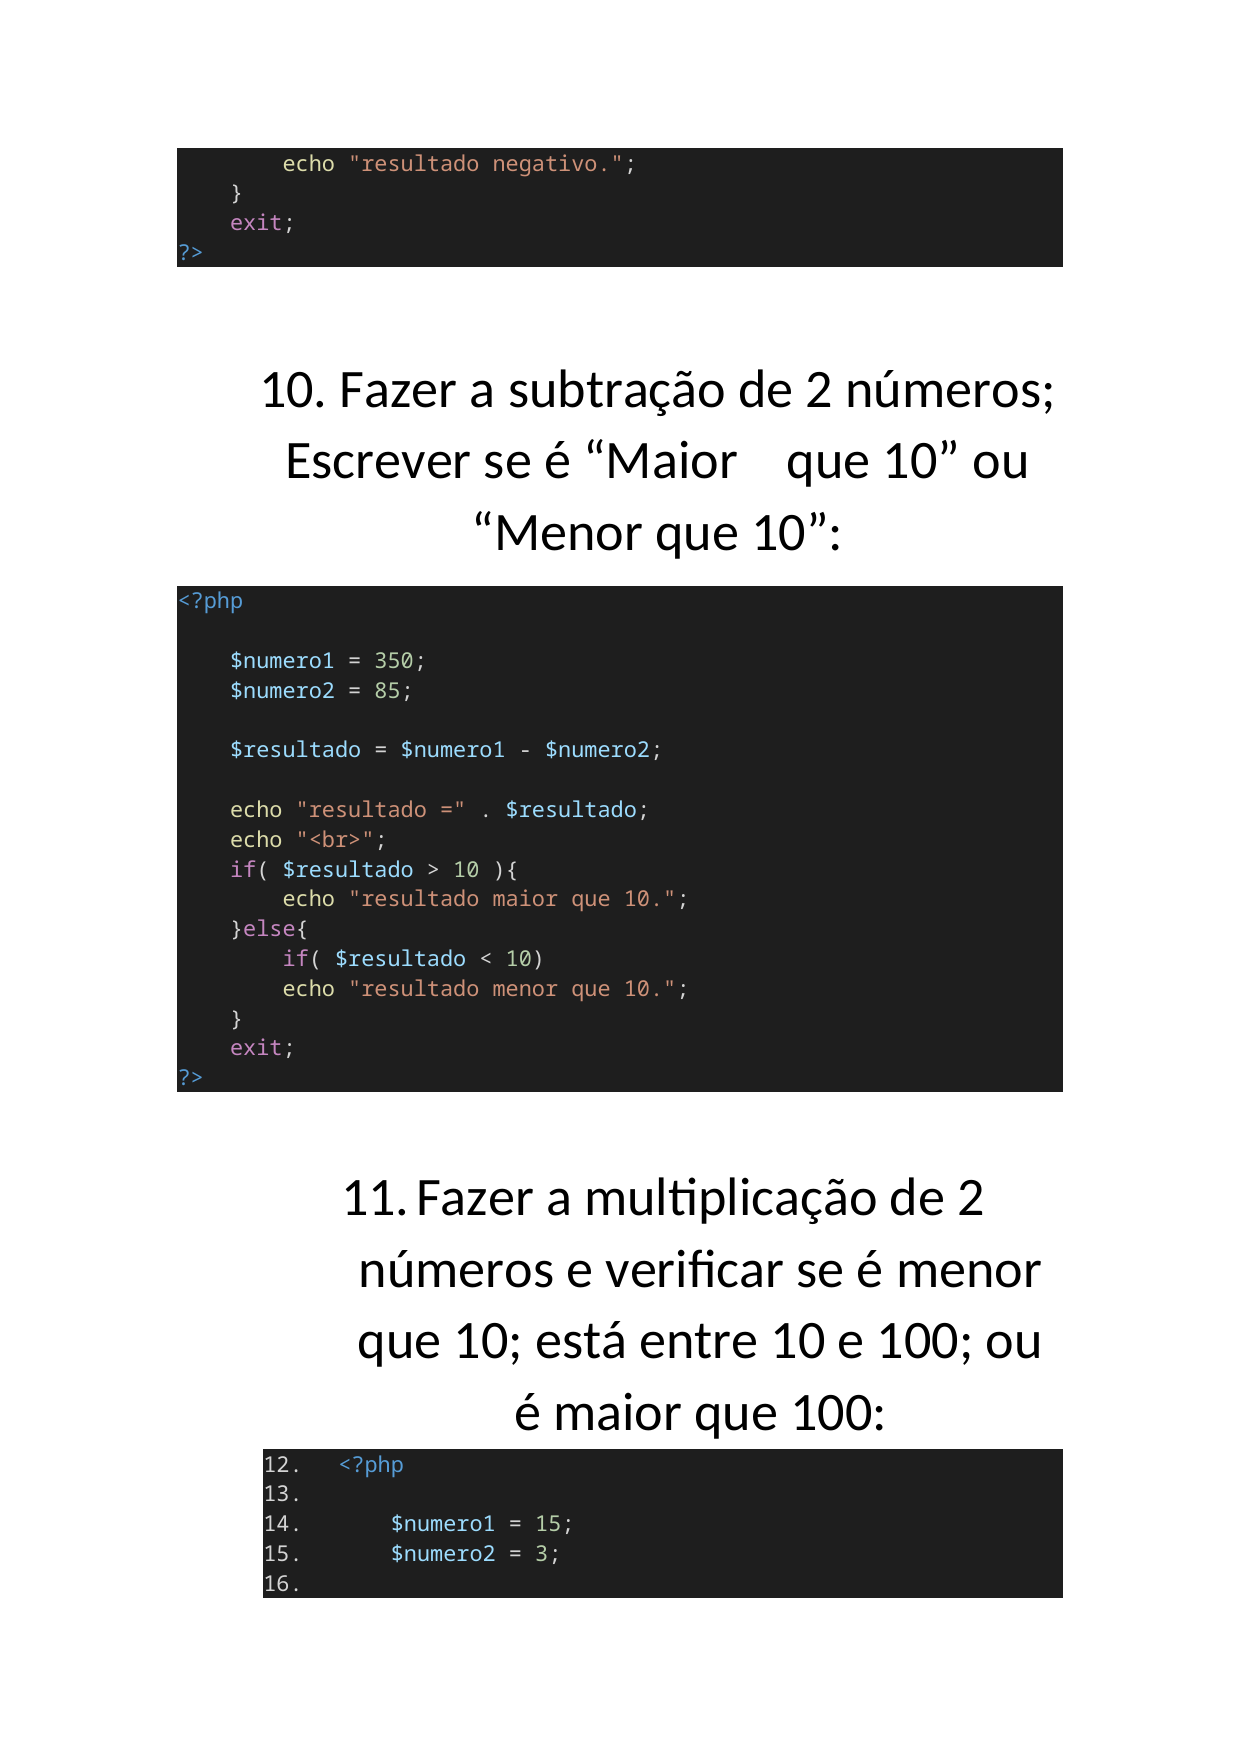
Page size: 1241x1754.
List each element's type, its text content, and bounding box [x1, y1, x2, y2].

text if( $resultado < 10) [177, 943, 1063, 973]
text echo "resultado =" . $resultado; [177, 794, 1063, 824]
text $resultado = $numero1 - $numero2; [177, 734, 1063, 764]
list $numero1 = 15; [263, 1508, 1063, 1538]
text if( $resultado > 10 ){ [177, 853, 1063, 883]
text exit; [177, 1032, 1063, 1062]
text ?> [177, 1062, 1063, 1092]
text $numero1 = 350; [177, 645, 1063, 675]
list $numero2 = 3; [263, 1538, 1063, 1568]
text } [177, 177, 1063, 207]
text } [177, 1002, 1063, 1032]
text echo "resultado negativo."; [177, 148, 1063, 177]
text $numero2 = 85; [177, 675, 1063, 705]
text }else{ [177, 913, 1063, 943]
text exit; [177, 207, 1063, 237]
text ?> [177, 237, 1063, 267]
text echo "resultado menor que 10."; [177, 973, 1063, 1002]
text 10. Fazer a subtração de 2 números; Escrever se é “Maior que 10” ou “Menor que 10”: [252, 355, 1063, 564]
list Fazer a multiplicação de 2 números e verificar se é menor que 10; está entre 10 e 100; ou é maior que 100: [263, 1163, 1063, 1443]
text echo "resultado maior que 10."; [177, 883, 1063, 913]
list <?php [263, 1449, 1063, 1478]
text <?php [177, 586, 1063, 615]
text echo "<br>"; [177, 824, 1063, 853]
